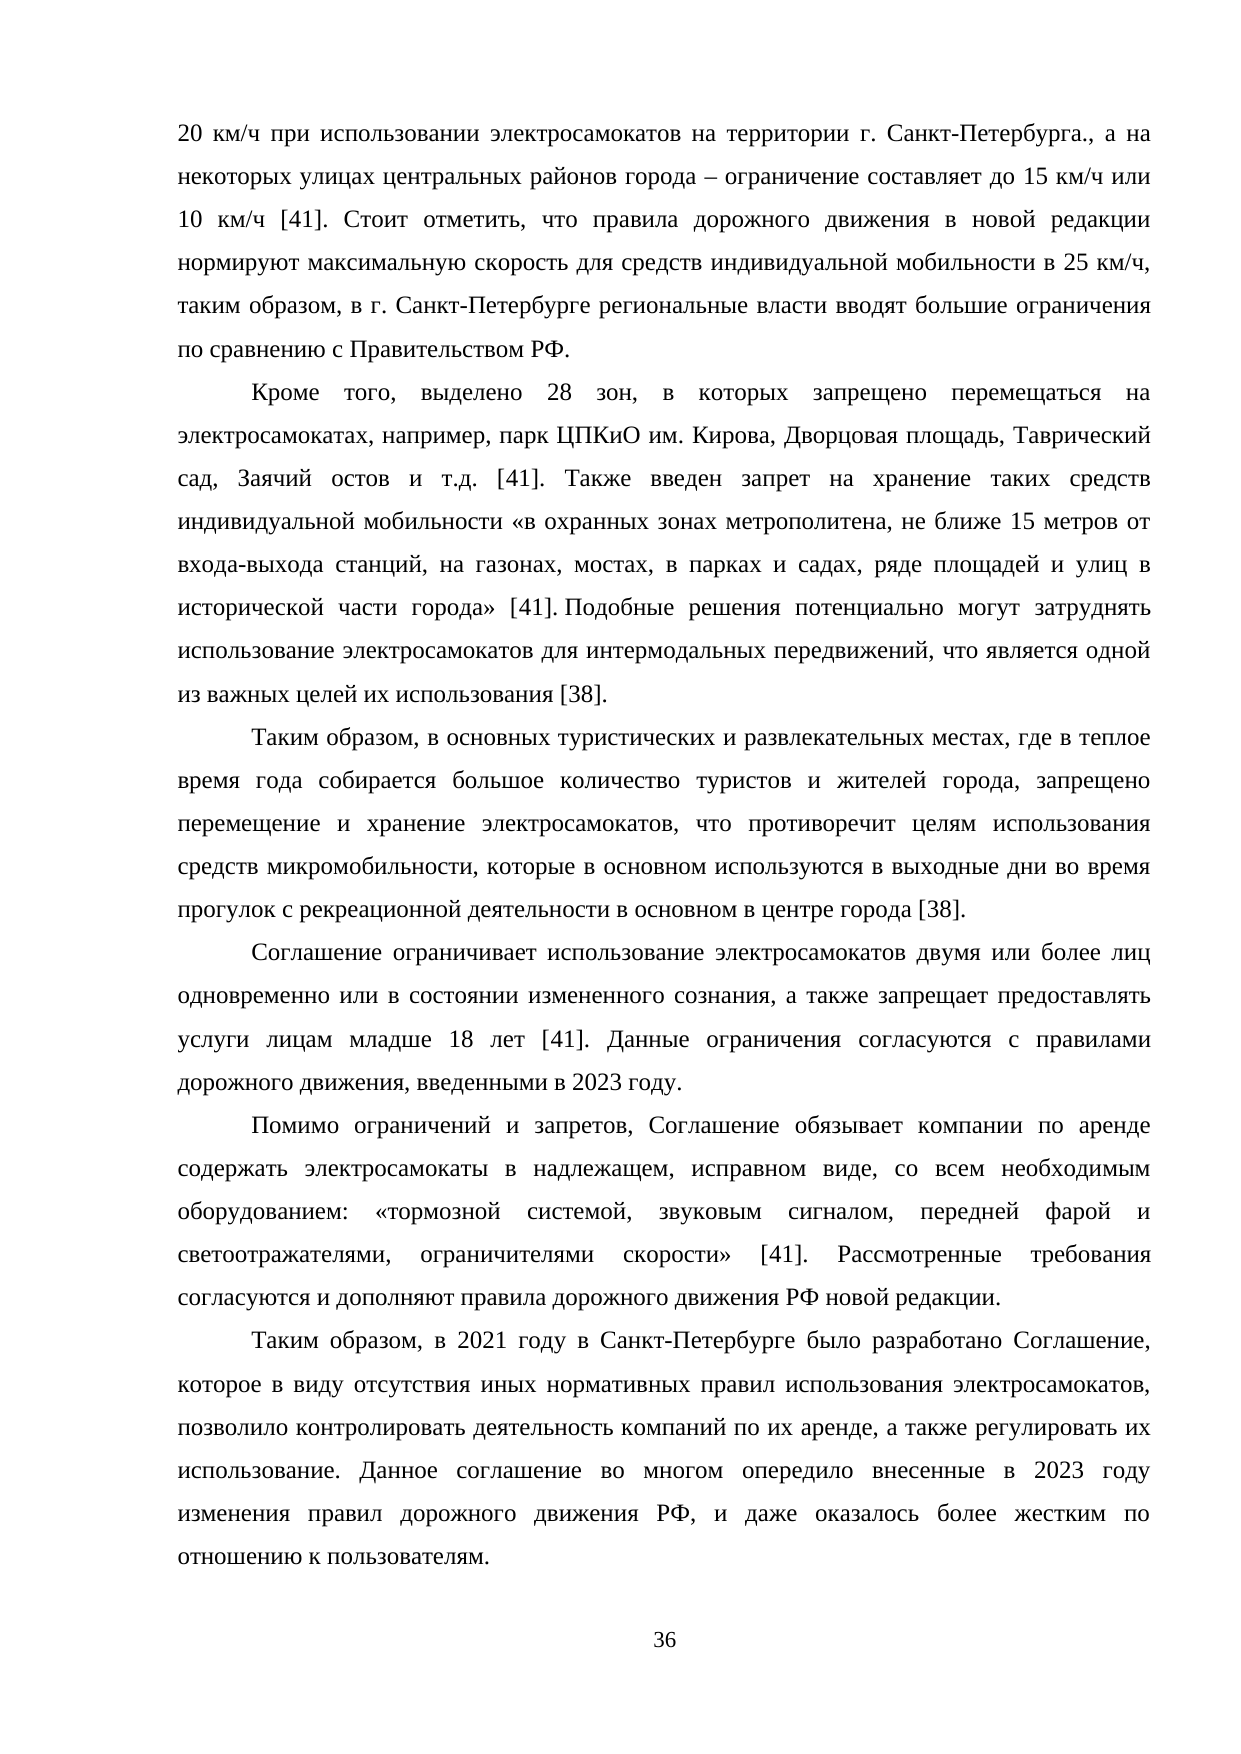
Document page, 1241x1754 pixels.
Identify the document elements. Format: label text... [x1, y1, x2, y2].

text Соглашение ограничивает использование электросамокатов двумя или более лиц одновременно или в состоянии измененного сознания, а также запрещает предоставлять услуги лицам младше 18 лет [41]. Данные ограничения согласуются с правилами дорожного движения, введенными в 2023 году. [177, 937, 1152, 1096]
text Помимо ограничений и запретов, Соглашение обязывает компании по аренде содержать электросамокаты в надлежащем, исправном виде, со всем необходимым оборудованием: «тормозной системой, звуковым сигналом, передней фарой и светоотражателями, ограничителями скорости» [41]. Рассмотренные требования согласуются и дополняют правила дорожного движения РФ новой редакции. [177, 1110, 1152, 1311]
text Кроме того, выделено 28 зон, в которых запрещено перемещаться на электросамокатах, например, парк ЦПКиО им. Кирова, Дворцовая площадь, Таврический сад, Заячий остов и т.д. [41]. Также введен запрет на хранение таких средств индивидуальной мобильности «в охранных зонах метрополитена, не ближе 15 метров от входа-выхода станций, на газонах, мостах, в парках и садах, ряде площадей и улиц в исторической части города» [41]. Подобные решения потенциально могут затруднять использование электросамокатов для интермодальных передвижений, что является одной из важных целей их использования [38]. [177, 377, 1152, 707]
text Таким образом, в основных туристических и развлекательных местах, где в теплое время года собирается большое количество туристов и жителей города, запрещено перемещение и хранение электросамокатов, что противоречит целям использования средств микромобильности, которые в основном используются в выходные дни во время прогулок с рекреационной деятельности в основном в центре города [38]. [177, 722, 1152, 923]
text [177, 118, 1152, 362]
text Таким образом, в 2021 году в Санкт-Петербурге было разработано Соглашение, которое в виду отсутствия иных нормативных правил использования электросамокатов, позволило контролировать деятельность компаний по их аренде, а также регулировать их использование. Данное соглашение во многом опередило внесенные в 2023 году изменения правил дорожного движения РФ, и даже оказалось более жестким по отношению к пользователям. [177, 1326, 1152, 1570]
